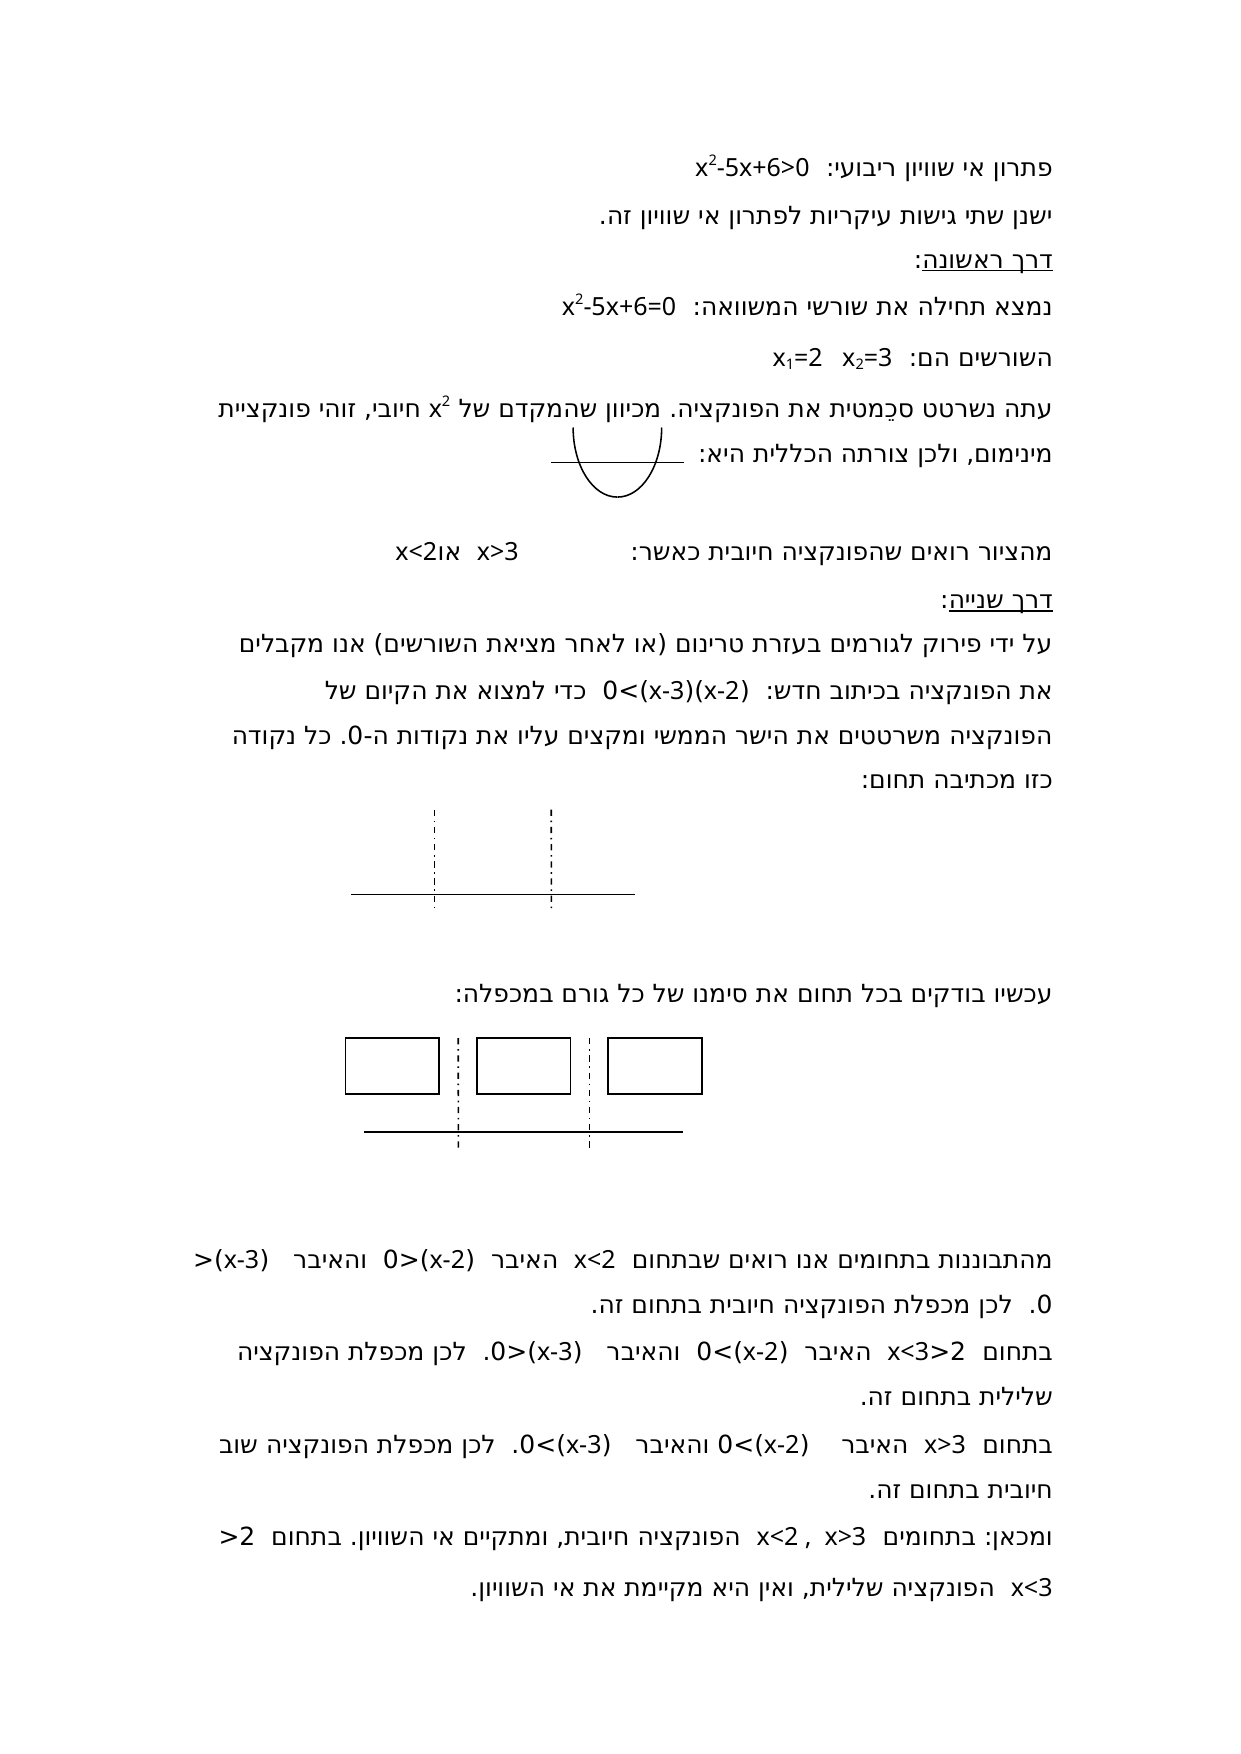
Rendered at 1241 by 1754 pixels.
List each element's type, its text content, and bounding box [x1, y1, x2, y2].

text דרך ראשונה: [187, 245, 1053, 274]
text עכשיו בודקים בכל תחום את סימנו של כל גורם במכפלה: [187, 979, 1053, 1008]
text מהתבוננות בתחומים אנו רואים שבתחום x<2 האיבר (x-2)<0 והאיבר (x-3)<0. לכן מכפלת הפונקציה חיובית בתחום זה. [187, 1241, 1053, 1319]
text בתחום x>3 האיבר (x-2)>0 והאיבר (x-3)>0. לכן מכפלת הפונקציה שוב חיובית בתחום זה. [187, 1426, 1053, 1504]
text השורשים הם: x1=2 x2=3 [187, 339, 1053, 374]
text ומכאן: בתחומים x<2 , x>3 הפונקציה חיובית, ומתקיים אי השוויון. בתחום 2<x<3 הפונקציה שלילית, ואין היא מקיימת את אי השוויון. [187, 1519, 1053, 1604]
text מהציור רואים שהפונקציה חיובית כאשר: x>3 אוx<2 [187, 534, 1053, 568]
text על ידי פירוק לגורמים בעזרת טרינום (או לאחר מציאת השורשים) אנו מקבלים את הפונקציה בכיתוב חדש: (x-2)(x-3)>0 כדי למצוא את הקיום של הפונקציה משרטטים את הישר הממשי ומקצים עליו את נקודות ה-0. כל נקודה כזו מכתיבה תחום: [225, 629, 1053, 794]
text פתרון אי שוויון ריבועי: x2-5x+6>0 [187, 150, 1053, 184]
text דרך שנייה: [187, 585, 1053, 614]
text ישנן שתי גישות עיקריות לפתרון אי שוויון זה. [187, 201, 1053, 230]
text עתה נשרטט סכֵמטית את הפונקציה. מכיוון שהמקדם של x2 חיובי, זוהי פונקציית מינימום, ולכן צורתה הכללית היא: [187, 391, 1053, 468]
text בתחום 2<x<3 האיבר (x-2)>0 והאיבר (x-3)<0. לכן מכפלת הפונקציה שלילית בתחום זה. [187, 1334, 1053, 1412]
text נמצא תחילה את שורשי המשוואה: x2-5x+6=0 [187, 288, 1053, 323]
